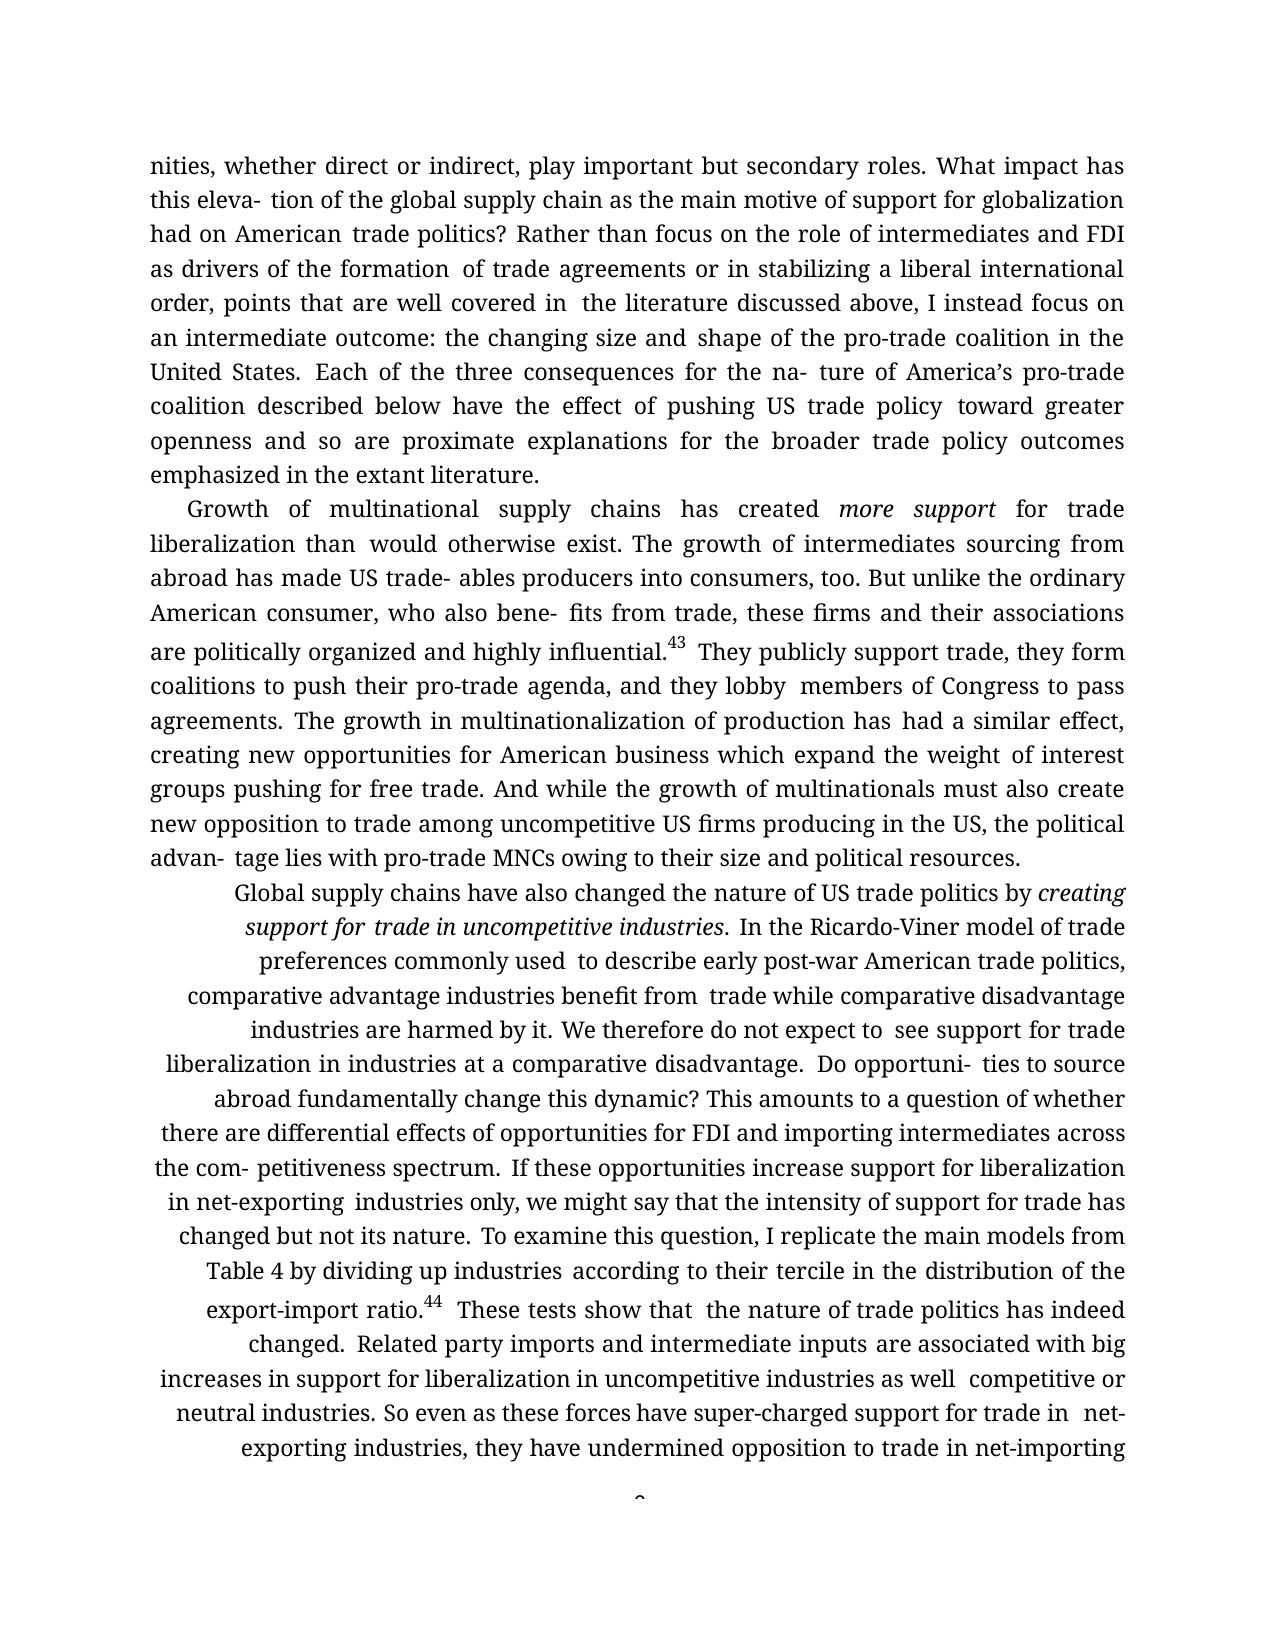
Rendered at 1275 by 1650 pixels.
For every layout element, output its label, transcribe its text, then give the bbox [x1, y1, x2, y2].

text Growth of multinational supply chains has created more support for trade liberalization than would otherwise exist. The growth of intermediates sourcing from abroad has made US trade- ables producers into consumers, too. But unlike the ordinary American consumer, who also bene- fits from trade, these firms and their associations are politically organized and highly influential.43 They publicly support trade, they form coalitions to push their pro-trade agenda, and they lobby members of Congress to pass agreements. The growth in multinationalization of production has had a similar effect, creating new opportunities for American business which expand the weight of interest groups pushing for free trade. And while the growth of multinationals must also create new opposition to trade among uncompetitive US firms producing in the US, the political advan- tage lies with pro-trade MNCs owing to their size and political resources. [150, 493, 1125, 873]
text nities, whether direct or indirect, play important but secondary roles. What impact has this eleva- tion of the global supply chain as the main motive of support for globalization had on American trade politics? Rather than focus on the role of intermediates and FDI as drivers of the formation of trade agreements or in stabilizing a liberal international order, points that are well covered in the literature discussed above, I instead focus on an intermediate outcome: the changing size and shape of the pro-trade coalition in the United States. Each of the three consequences for the na- ture of America’s pro-trade coalition described below have the effect of pushing US trade policy toward greater openness and so are proximate explanations for the broader trade policy outcomes emphasized in the extant literature. [150, 150, 1125, 490]
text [150, 877, 1125, 1463]
